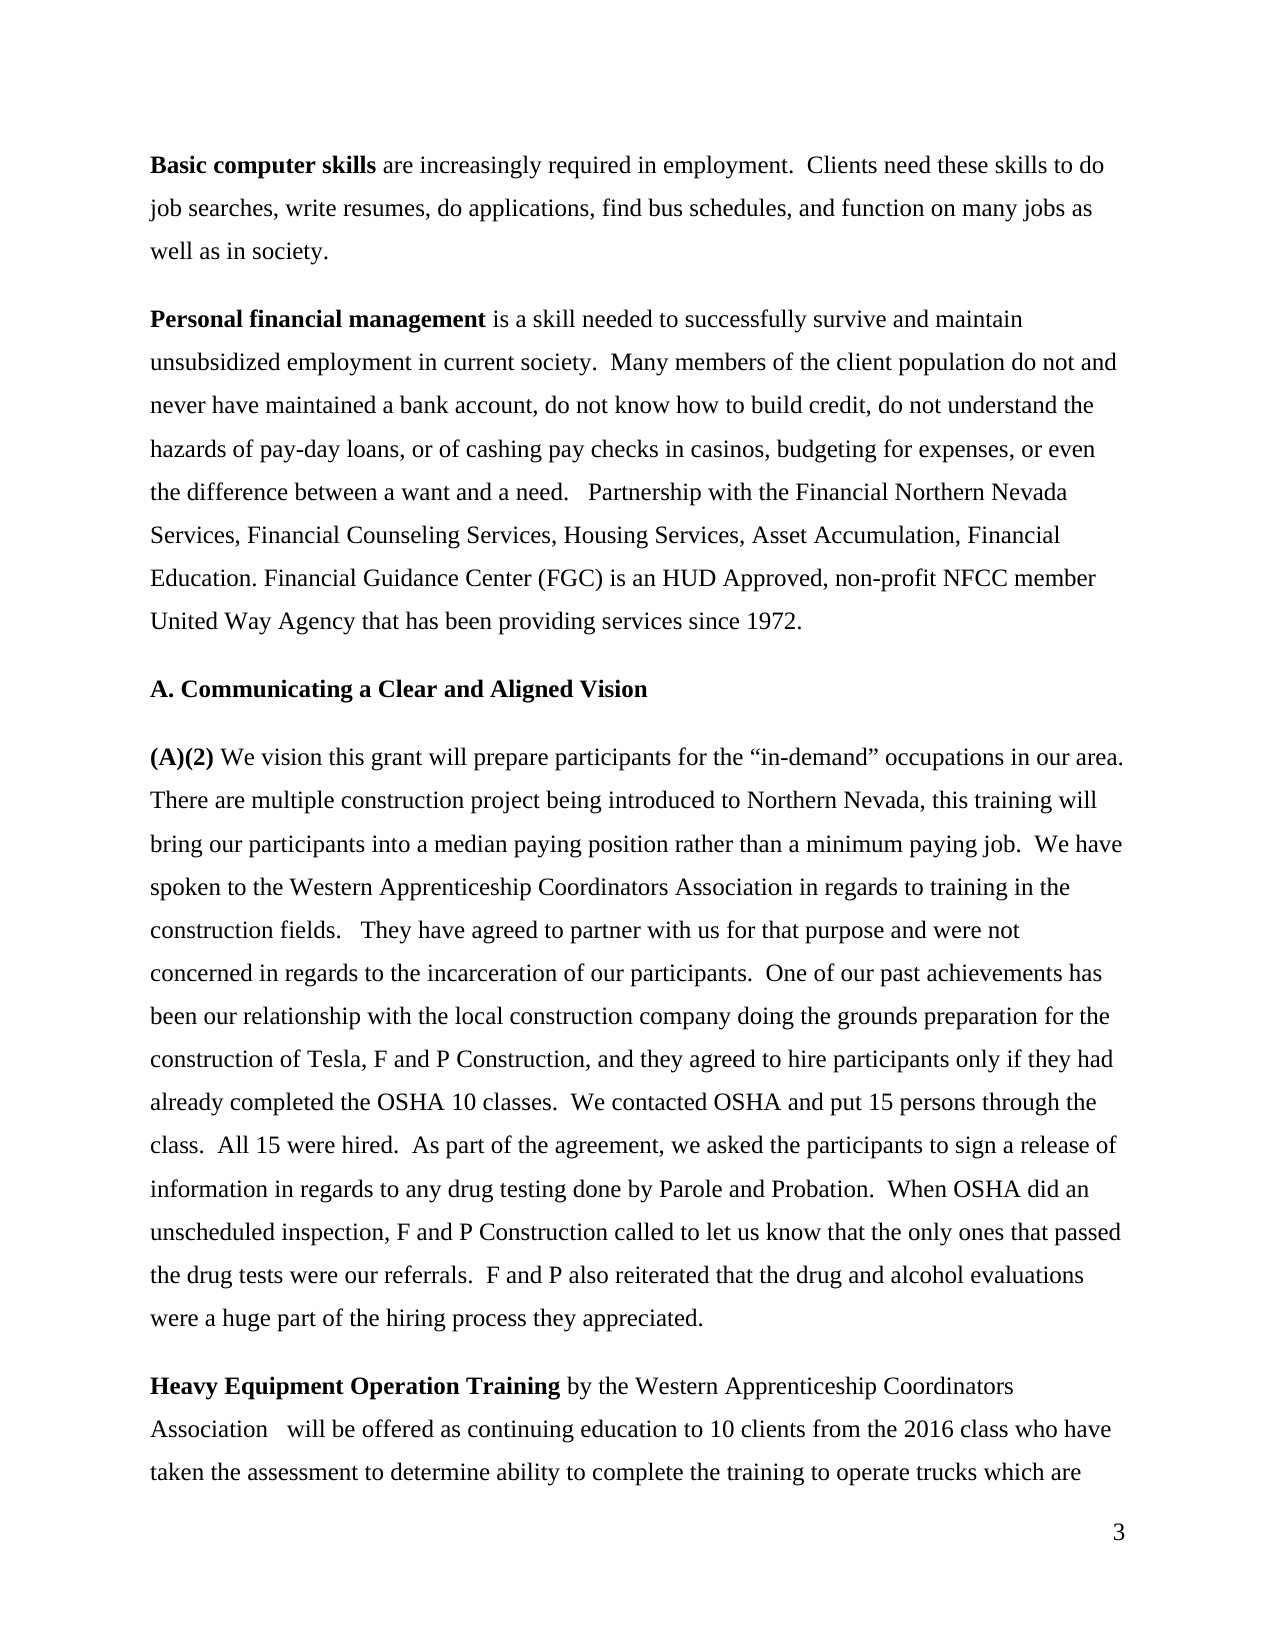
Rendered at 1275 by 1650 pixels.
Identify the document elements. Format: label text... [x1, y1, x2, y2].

text Personal financial management is a skill needed to successfully survive and maintain unsubsidized employment in current society. Many members of the client population do not and never have maintained a bank account, do not know how to build credit, do not understand the hazards of pay-day loans, or of cashing pay checks in casinos, budgeting for expenses, or even the difference between a want and a need. Partnership with the Financial Northern Nevada Services, Financial Counseling Services, Housing Services, Asset Accumulation, Financial Education. Financial Guidance Center (FGC) is an HUD Approved, non-profit NFCC member United Way Agency that has been providing services since 1972. [150, 304, 1125, 635]
text (A)(2) We vision this grant will prepare participants for the “in-demand” occupations in our area. There are multiple construction project being introduced to Northern Nevada, this training will bring our participants into a median paying position rather than a minimum paying job. We have spoken to the Western Apprenticeship Coordinators Association in regards to training in the construction fields. They have agreed to partner with us for that purpose and were not concerned in regards to the incarceration of our participants. One of our past achievements has been our relationship with the local construction company doing the grounds preparation for the construction of Tesla, F and P Construction, and they agreed to hire participants only if they had already completed the OSHA 10 classes. We contacted OSHA and put 15 persons through the class. All 15 were hired. As part of the agreement, we asked the participants to sign a release of information in regards to any drug testing done by Parole and Probation. When OSHA did an unscheduled inspection, F and P Construction called to let us know that the only ones that passed the drug tests were our referrals. F and P also reiterated that the drug and alcohol evaluations were a huge part of the hiring process they appreciated. [150, 742, 1125, 1332]
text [150, 1371, 1125, 1486]
text A. Communicating a Clear and Aligned Vision [150, 674, 1125, 703]
text Basic computer skills are increasingly required in employment. Clients need these skills to do job searches, write resumes, do applications, find bus schedules, and function on many jobs as well as in society. [150, 150, 1125, 265]
